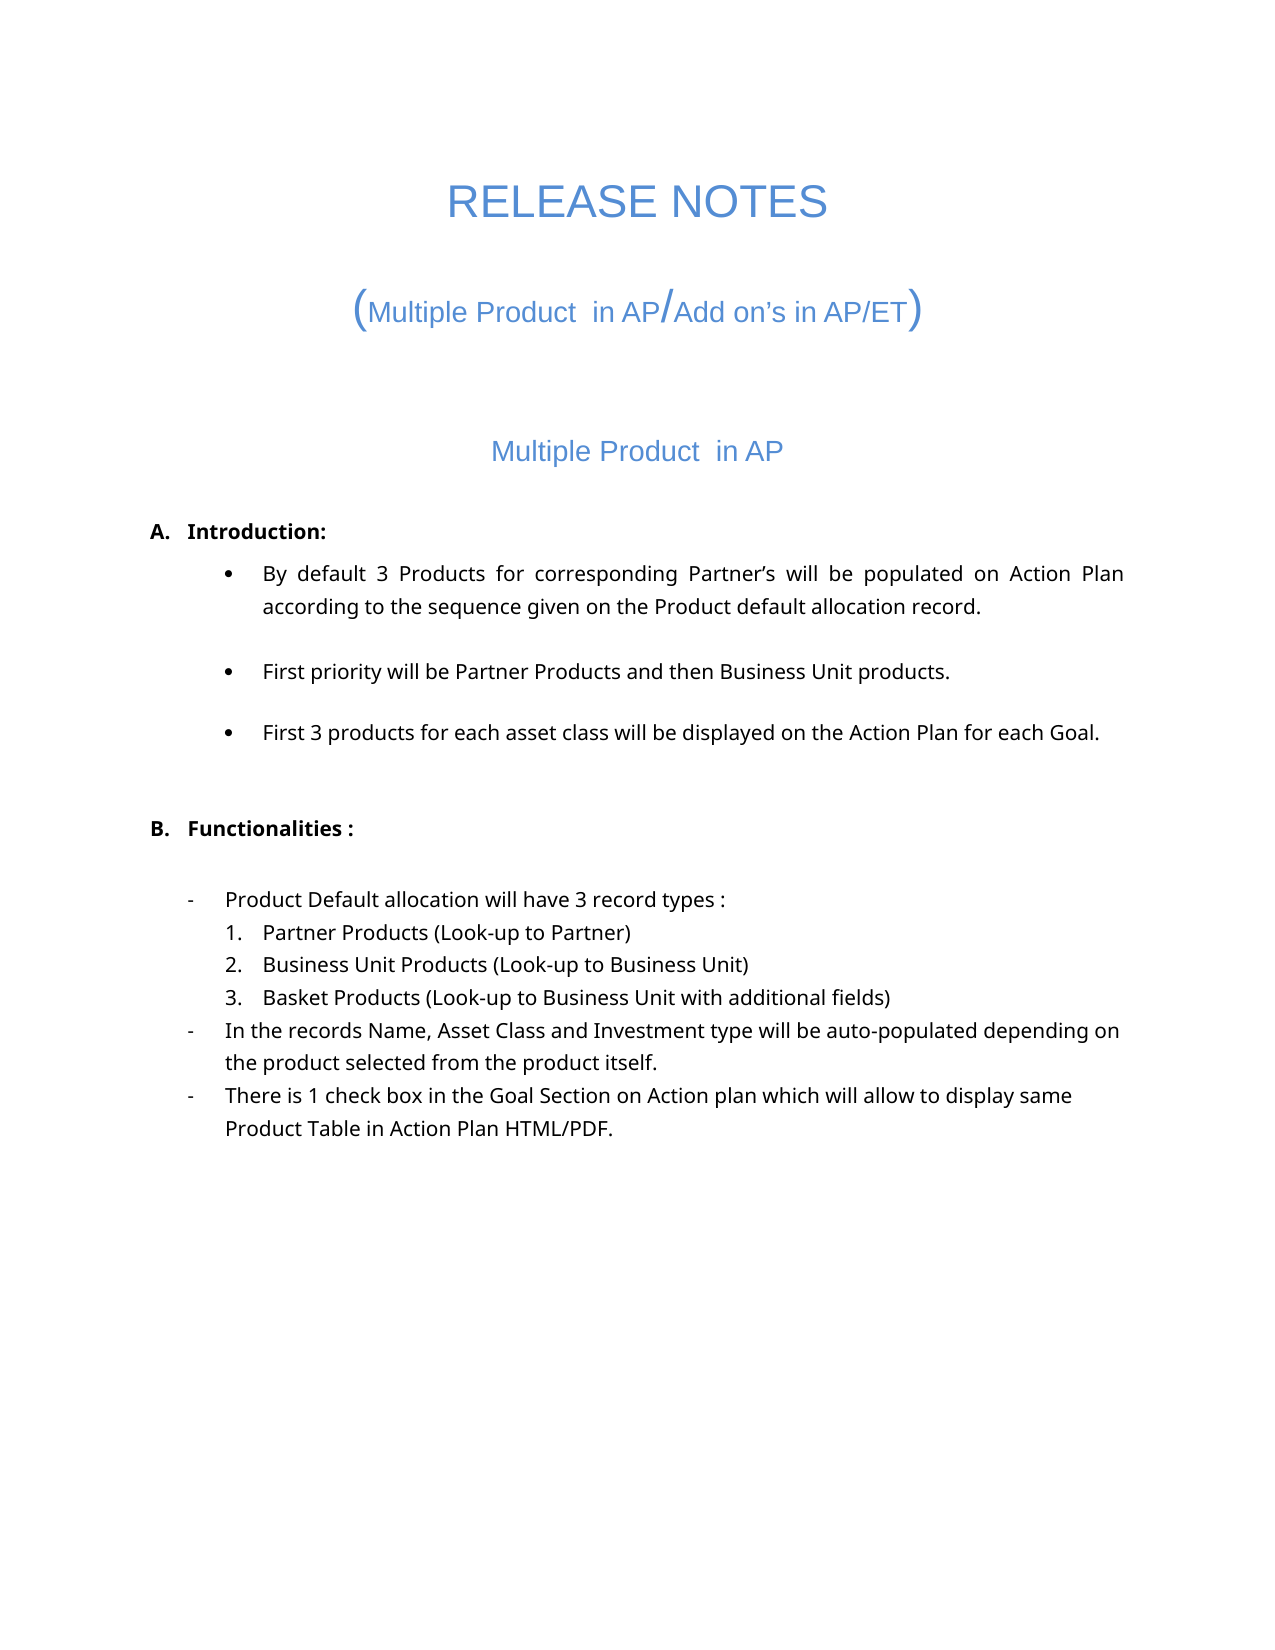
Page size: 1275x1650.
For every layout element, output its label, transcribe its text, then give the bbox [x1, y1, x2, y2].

title Multiple Product in AP [150, 434, 1125, 468]
list Basket Products (Look-up to Business Unit with additional fields) [225, 983, 1125, 1012]
list Business Unit Products (Look-up to Business Unit) [225, 951, 1125, 979]
list First 3 products for each asset class will be displayed on the Action Plan for each Goal. [225, 718, 1125, 747]
list In the records Name, Asset Class and Investment type will be auto-populated depending on the product selected from the product itself. [187, 1016, 1125, 1077]
list Product Default allocation will have 3 record types : [187, 885, 1125, 914]
list Functionalities : [150, 814, 1125, 843]
title Release Notes [150, 175, 1125, 228]
list Introduction: [150, 517, 1125, 545]
list By default 3 Products for corresponding Partner’s will be populated on Action Plan according to the sequence given on the Product default allocation record. [225, 559, 1125, 621]
list There is 1 check box in the Goal Section on Action plan which will allow to display same Product Table in Action Plan HTML/PDF. [187, 1081, 1125, 1142]
title (Multiple Product in AP/Add on’s in AP/ET) [150, 279, 1125, 332]
list First priority will be Partner Products and then Business Unit products. [225, 657, 1125, 686]
list Partner Products (Look-up to Partner) [225, 918, 1125, 946]
